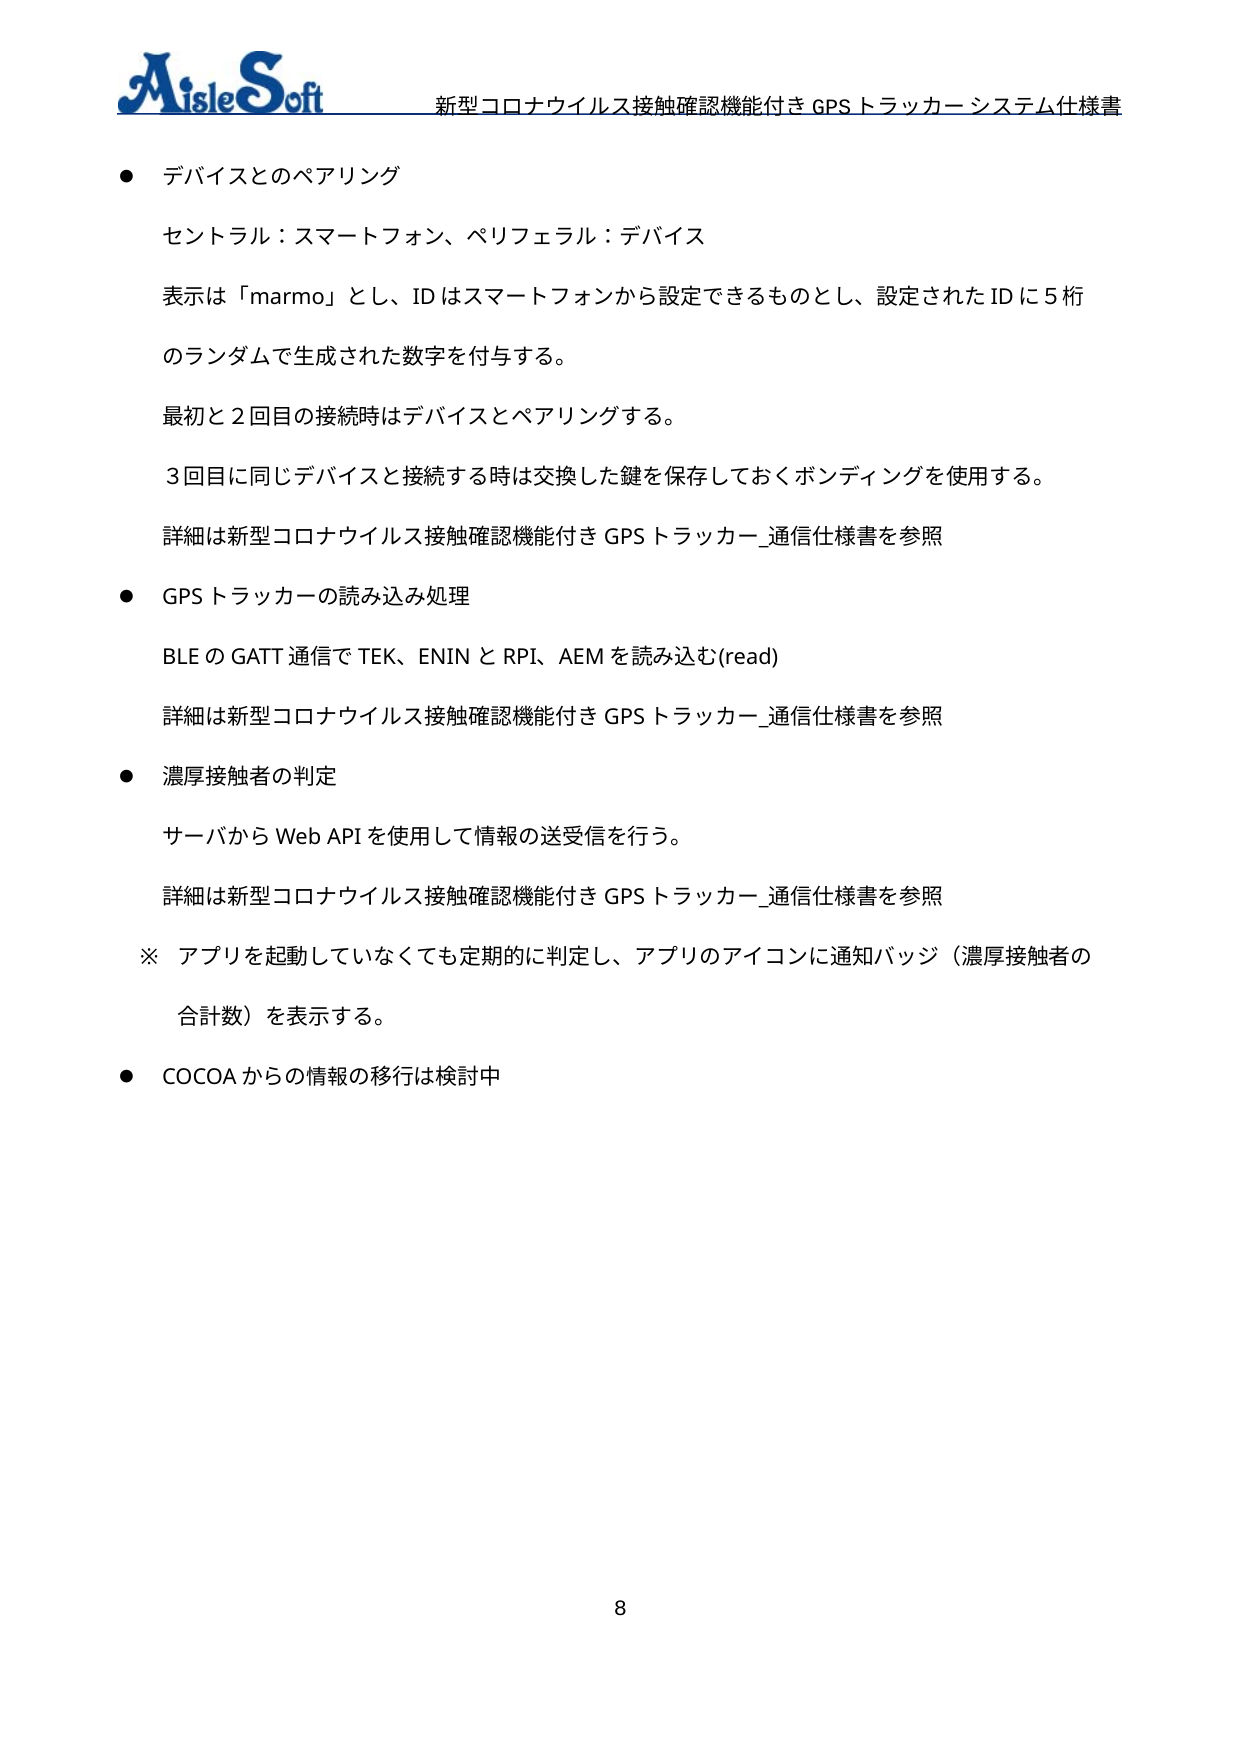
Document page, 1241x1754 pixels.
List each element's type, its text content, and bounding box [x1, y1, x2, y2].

list セントラル：スマートフォン、ペリフェラル：デバイス [162, 205, 1100, 265]
text 詳細は新型コロナウイルス接触確認機能付きGPSトラッカー_通信仕様書を参照 [118, 505, 1122, 565]
list GPSトラッカーの読み込み処理 [118, 565, 1100, 625]
picture [118, 51, 324, 113]
list サーバからWeb APIを使用して情報の送受信を行う。 [162, 805, 1100, 865]
list 表示は「marmo」とし、IDはスマートフォンから設定できるものとし、設定されたIDに５桁のランダムで生成された数字を付与する。 [162, 265, 1100, 385]
list アプリを起動していなくても定期的に判定し、アプリのアイコンに通知バッジ（濃厚接触者の合計数）を表示する。 [140, 925, 1100, 1045]
list 最初と２回目の接続時はデバイスとペアリングする。 [162, 385, 1100, 445]
list COCOAからの情報の移行は検討中 [118, 1045, 1100, 1105]
list 濃厚接触者の判定 [118, 745, 1100, 805]
list ３回目に同じデバイスと接続する時は交換した鍵を保存しておくボンディングを使用する。 [162, 445, 1100, 505]
text 詳細は新型コロナウイルス接触確認機能付きGPSトラッカー_通信仕様書を参照 [140, 685, 1122, 745]
text BLEのGATT通信でTEK、ENIN とRPI、AEMを読み込む(read) [140, 625, 1122, 685]
text 詳細は新型コロナウイルス接触確認機能付きGPSトラッカー_通信仕様書を参照 [140, 865, 1122, 925]
list デバイスとのペアリング [118, 145, 1100, 205]
